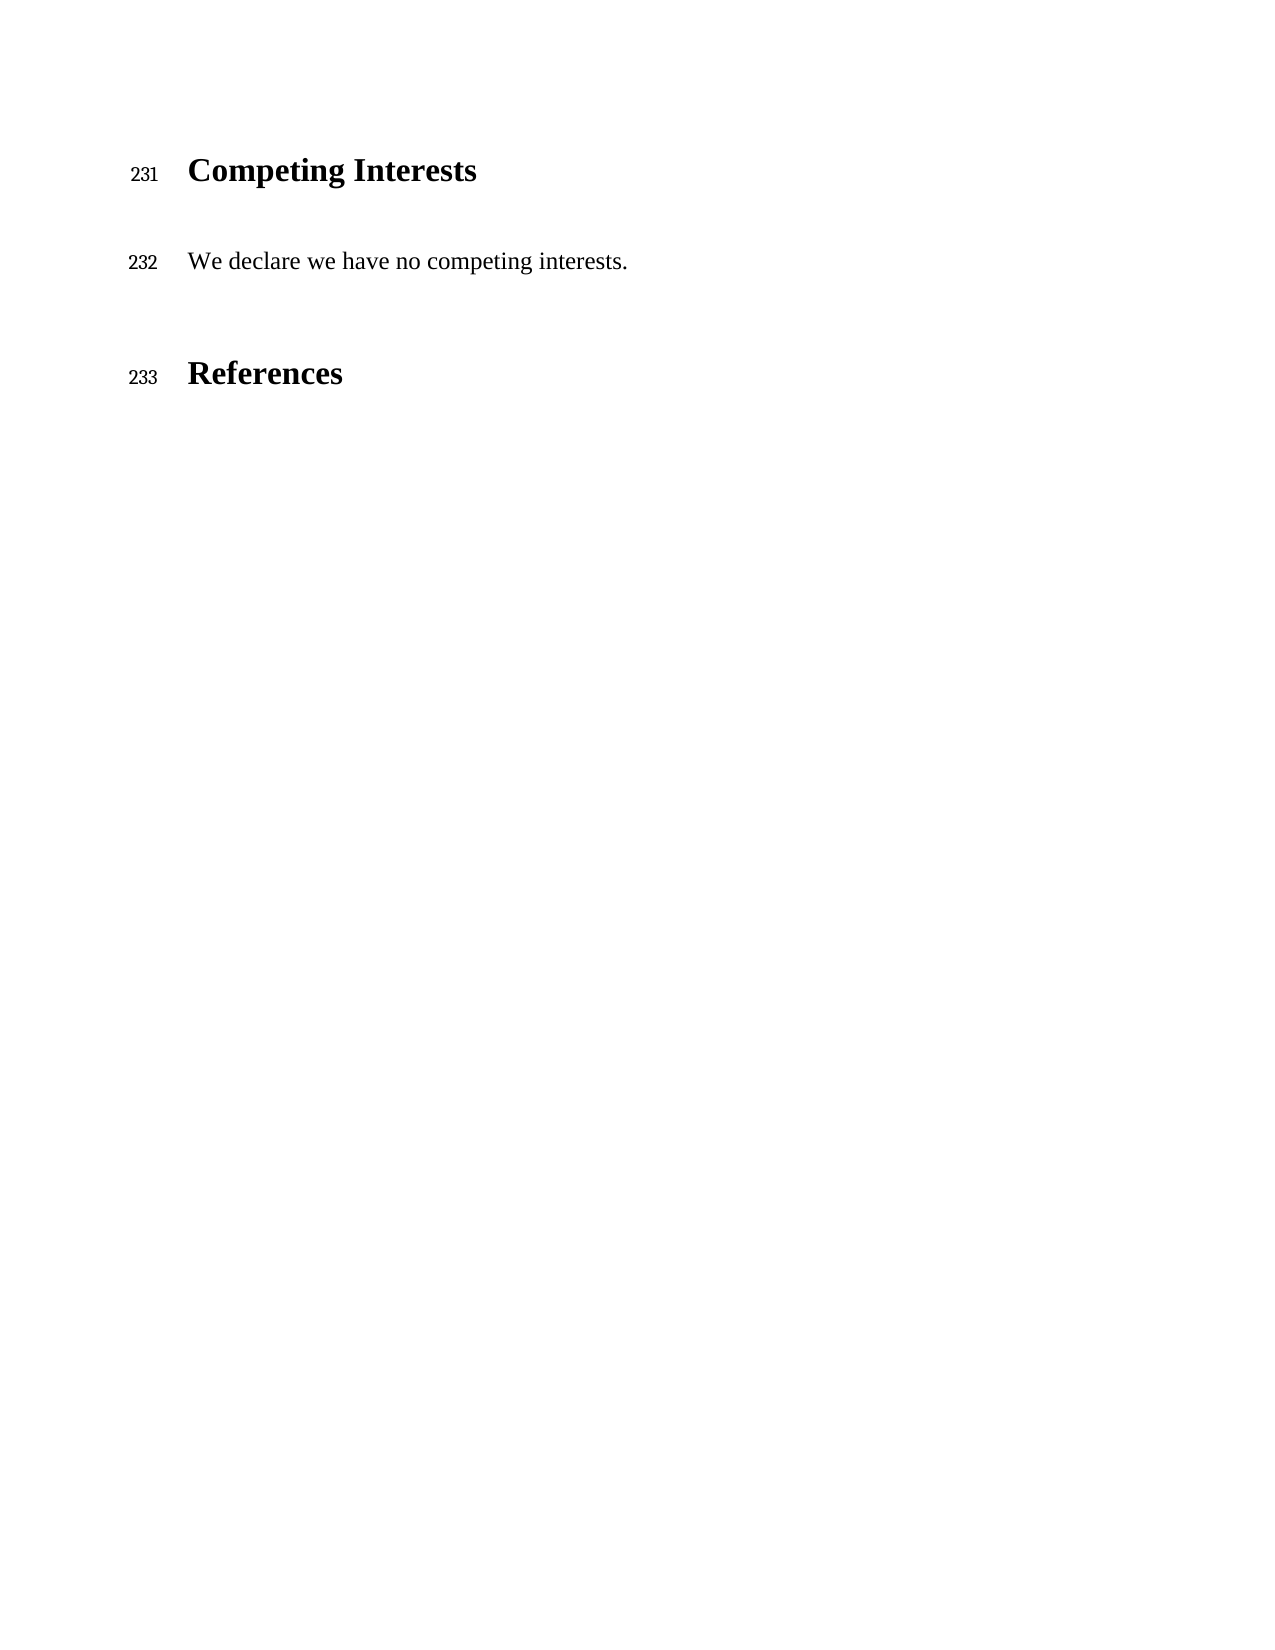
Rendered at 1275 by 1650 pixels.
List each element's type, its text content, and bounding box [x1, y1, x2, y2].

subtitle Competing Interests [187, 150, 1087, 188]
subtitle References [187, 354, 1087, 392]
text We declare we have no competing interests. [187, 246, 1087, 275]
